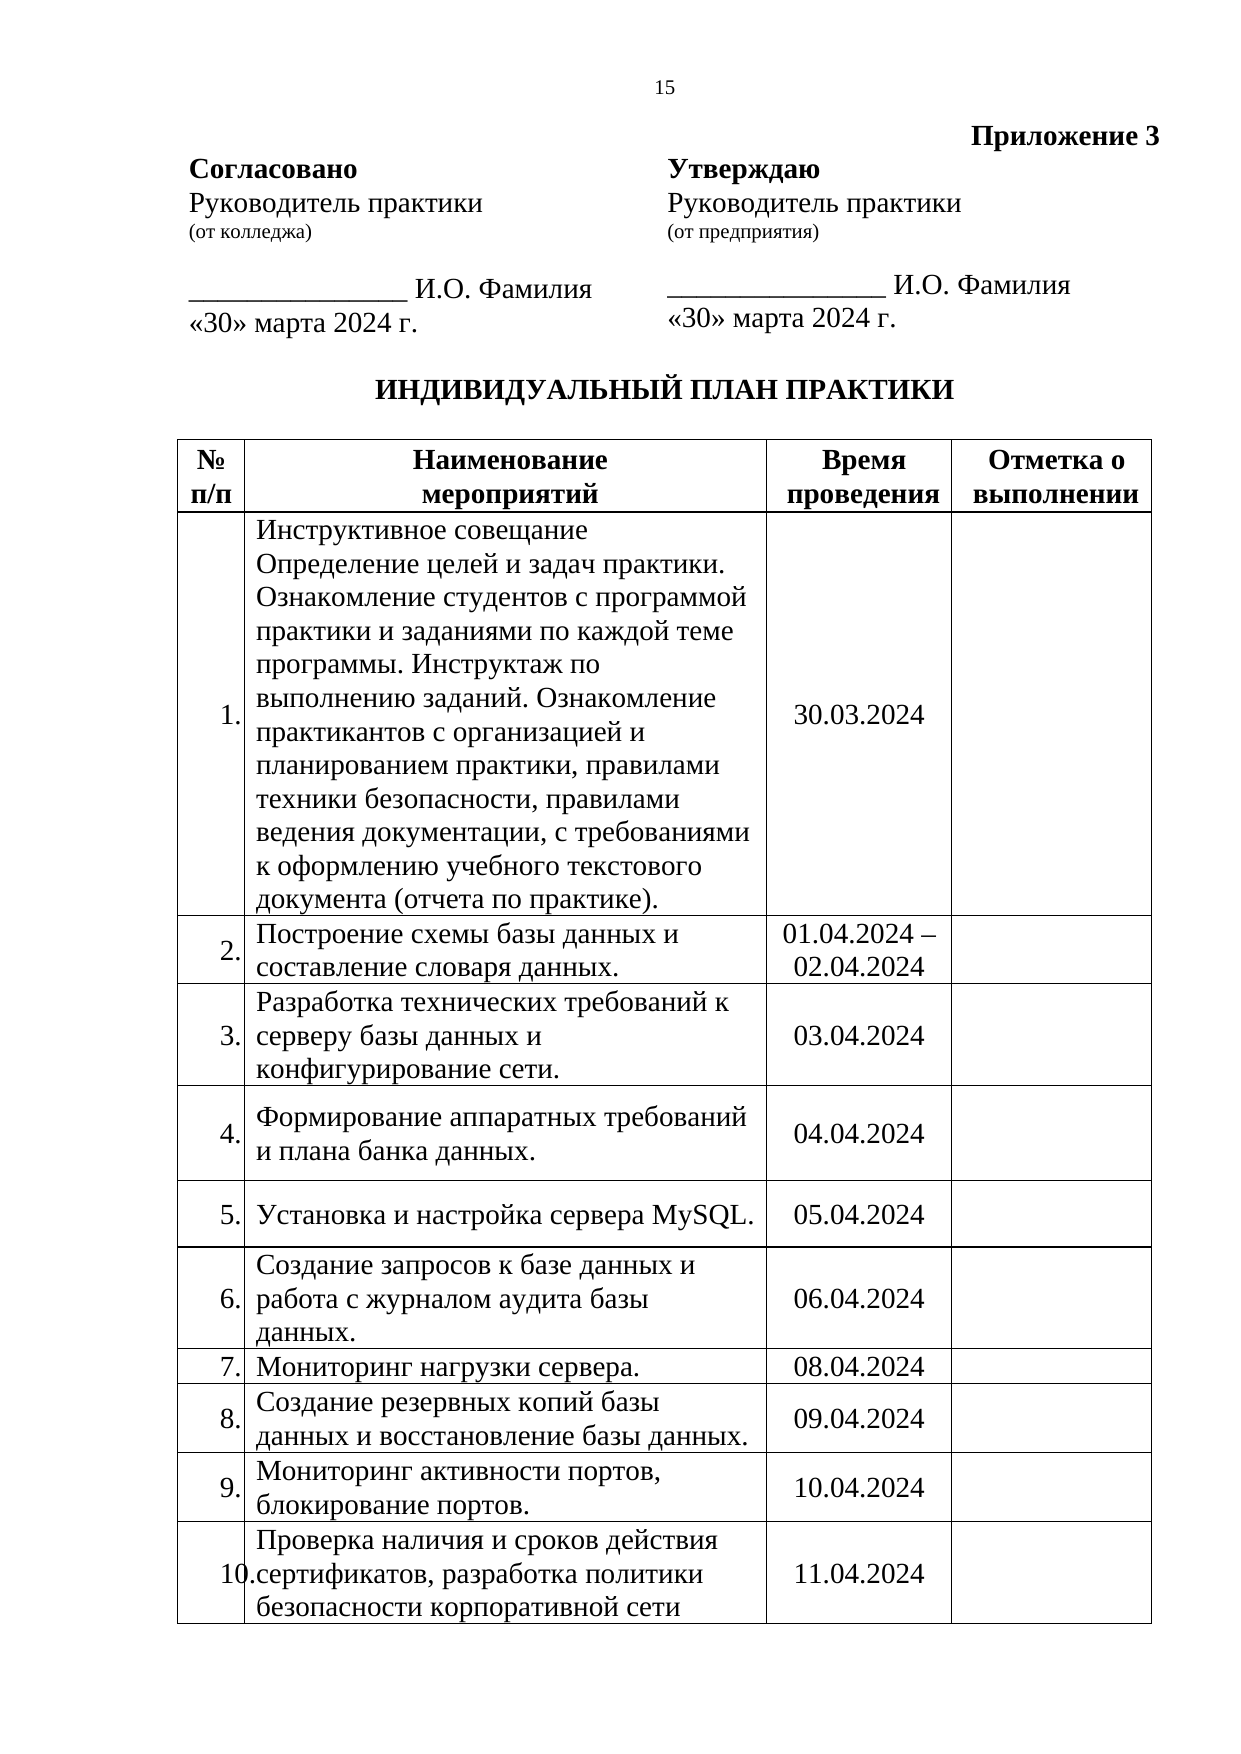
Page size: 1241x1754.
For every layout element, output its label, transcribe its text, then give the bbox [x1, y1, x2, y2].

table_header Время проведения [767, 440, 951, 511]
table_header Отметка о выполнении [952, 440, 1151, 511]
table_cell [952, 1086, 1151, 1180]
table_cell Мониторинг нагрузки сервера. [245, 1349, 766, 1383]
table_cell [952, 513, 1151, 915]
table_header № п/п [178, 440, 244, 511]
table_cell 01.04.2024 – 02.04.2024 [767, 916, 951, 983]
text Приложение 3 [177, 118, 1160, 152]
table_cell 04.04.2024 [767, 1086, 951, 1180]
table_cell 08.04.2024 [767, 1349, 951, 1383]
table_cell [178, 984, 244, 1085]
table_cell Мониторинг активности портов, блокирование портов. [245, 1453, 766, 1521]
table_cell [178, 1349, 244, 1383]
table_cell [952, 1248, 1151, 1348]
table_cell Создание резервных копий базы данных и восстановление базы данных. [245, 1384, 766, 1452]
table_cell [178, 1384, 244, 1452]
table_cell 03.04.2024 [767, 984, 951, 1085]
table_cell 05.04.2024 [767, 1181, 951, 1246]
table_cell [178, 1086, 244, 1180]
table_cell [952, 1349, 1151, 1383]
table_cell [178, 916, 244, 983]
table_cell [952, 1384, 1151, 1452]
table_cell [178, 1522, 244, 1623]
table_cell [952, 984, 1151, 1085]
table_cell [952, 1181, 1151, 1246]
table_cell 09.04.2024 [767, 1384, 951, 1452]
table_header Утверждаю Руководитель практики (от предприятия) _______________ И.О. Фамилия «30» марта 2024 г. [656, 152, 1152, 372]
table_header Согласовано Руководитель практики (от колледжа) _______________ И.О. Фамилия «30» марта 2024 г. [177, 152, 656, 372]
table_cell [178, 1181, 244, 1246]
text ИНДИВИДУАЛЬНЫЙ ПЛАН ПРАКТИКИ [177, 372, 1152, 406]
table_cell Проверка наличия и сроков действия сертификатов, разработка политики безопасности корпоративной сети [245, 1522, 766, 1623]
table_cell [952, 1453, 1151, 1521]
table_cell Построение схемы базы данных и составление словаря данных. [245, 916, 766, 983]
table_header Наименование мероприятий [245, 440, 766, 511]
table_cell [178, 1453, 244, 1521]
table_cell 06.04.2024 [767, 1248, 951, 1348]
table_cell Формирование аппаратных требований и плана банка данных. [245, 1086, 766, 1180]
table_cell Инструктивное совещание Определение целей и задач практики. Ознакомление студентов с программой практики и заданиями по каждой теме программы. Инструктаж по выполнению заданий. Ознакомление практикантов с организацией и планированием практики, правилами техники безопасности, правилами ведения документации, с требованиями к оформлению учебного текстового документа (отчета по практике). [245, 513, 766, 915]
table_cell Установка и настройка сервера MySQL. [245, 1181, 766, 1246]
table_cell [952, 916, 1151, 983]
table_cell [952, 1522, 1151, 1623]
table_cell [178, 513, 244, 915]
table_cell Создание запросов к базе данных и работа с журналом аудита базы данных. [245, 1248, 766, 1348]
table_cell 30.03.2024 [767, 513, 951, 915]
table_cell 10.04.2024 [767, 1453, 951, 1521]
table_cell Разработка технических требований к серверу базы данных и конфигурирование сети. [245, 984, 766, 1085]
table_cell [178, 1248, 244, 1348]
table_cell 11.04.2024 [767, 1522, 951, 1623]
